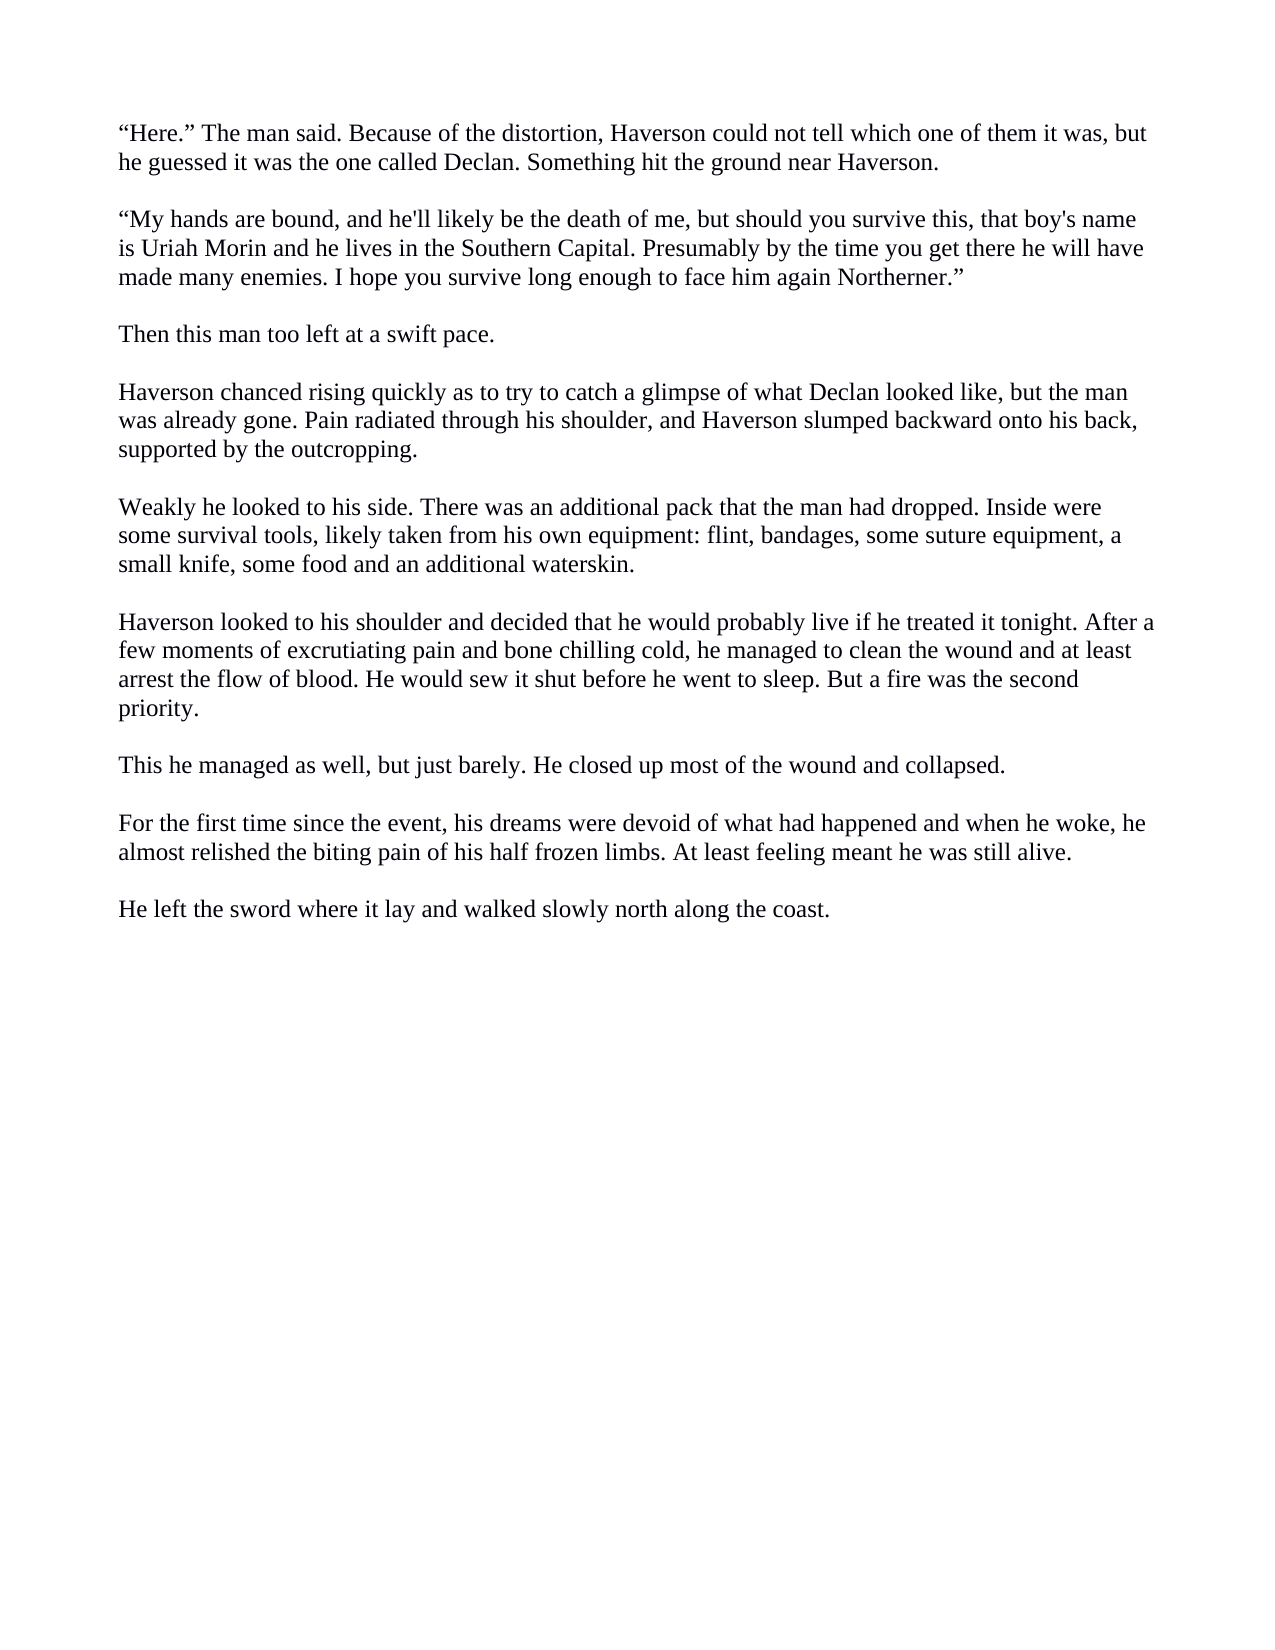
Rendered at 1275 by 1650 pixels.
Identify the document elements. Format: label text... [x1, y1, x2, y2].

text “My hands are bound, and he'll likely be the death of me, but should you survive this, that boy's name is Uriah Morin and he lives in the Southern Capital. Presumably by the time you get there he will have made many enemies. I hope you survive long enough to face him again Northerner.” [118, 204, 1157, 291]
text Then this man too left at a swift pace. [118, 319, 1157, 348]
text He left the sword where it lay and walked slowly north along the coast. [118, 894, 1157, 923]
text Weakly he looked to his side. There was an additional pack that the man had dropped. Inside were some survival tools, likely taken from his own equipment: flint, bandages, some suture equipment, a small knife, some food and an additional waterskin. [118, 492, 1157, 578]
text This he managed as well, but just barely. He closed up most of the wound and collapsed. [118, 751, 1157, 779]
text For the first time since the event, his dreams were devoid of what had happened and when he woke, he almost relished the biting pain of his half frozen limbs. At least feeling meant he was still alive. [118, 808, 1157, 866]
text Haverson looked to his shoulder and decided that he would probably live if he treated it tonight. After a few moments of excrutiating pain and bone chilling cold, he managed to clean the wound and at least arrest the flow of blood. He would sew it shut before he went to sleep. But a fire was the second priority. [118, 607, 1157, 722]
text Haverson chanced rising quickly as to try to catch a glimpse of what Declan looked like, but the man was already gone. Pain radiated through his shoulder, and Haverson slumped backward onto his back, supported by the outcropping. [118, 377, 1157, 463]
text “Here.” The man said. Because of the distortion, Haverson could not tell which one of them it was, but he guessed it was the one called Declan. Something hit the ground near Haverson. [118, 118, 1157, 176]
